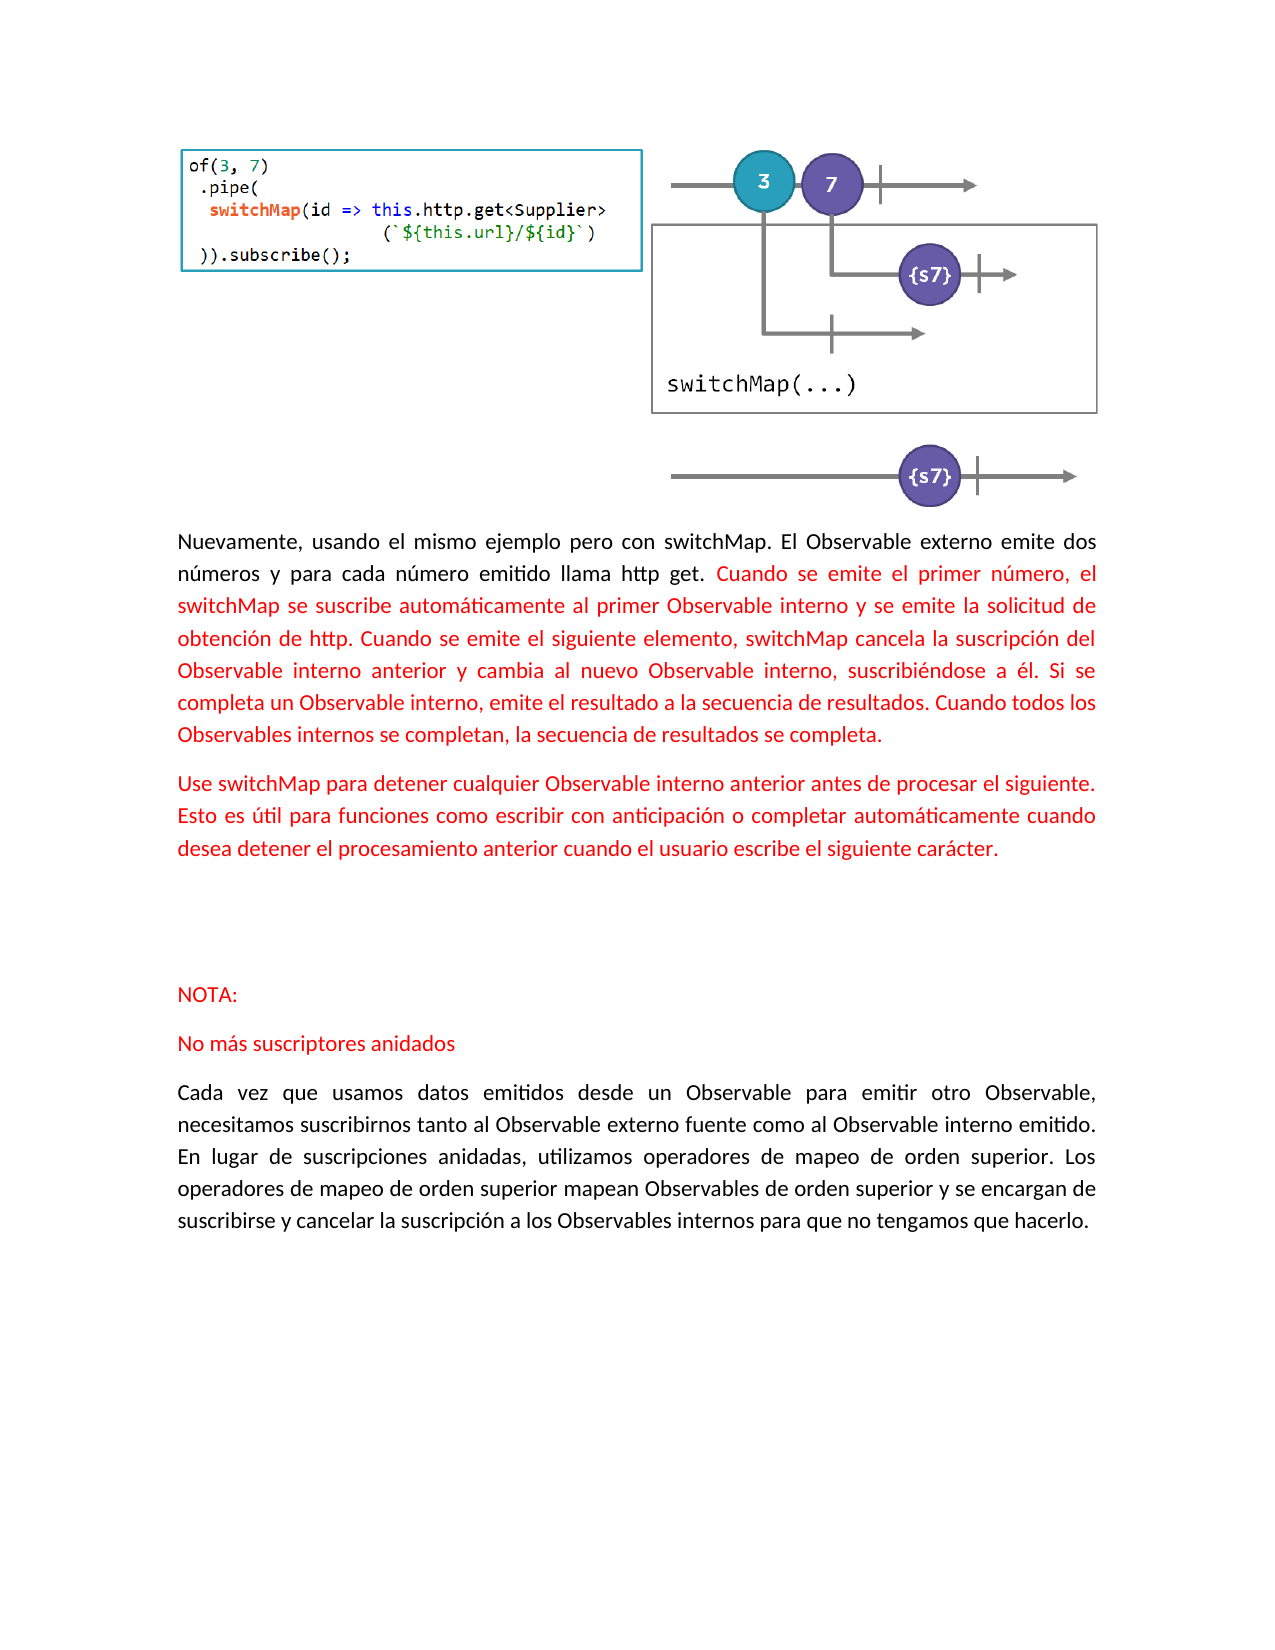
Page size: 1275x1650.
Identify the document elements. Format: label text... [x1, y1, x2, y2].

text Nuevamente, usando el mismo ejemplo pero con switchMap. El Observable externo emite dos números y para cada número emitido llama http get. Cuando se emite el primer número, el switchMap se suscribe automáticamente al primer Observable interno y se emite la solicitud de obtención de http. Cuando se emite el siguiente elemento, switchMap cancela la suscripción del Observable interno anterior y cambia al nuevo Observable interno, suscribiéndose a él. Si se completa un Observable interno, emite el resultado a la secuencia de resultados. Cuando todos los Observables internos se completan, la secuencia de resultados se completa. [177, 527, 1098, 748]
text NOTA: [177, 980, 1098, 1008]
picture [177, 147, 1098, 507]
text Cada vez que usamos datos emitidos desde un Observable para emitir otro Observable, necesitamos suscribirnos tanto al Observable externo fuente como al Observable interno emitido. En lugar de suscripciones anidadas, utilizamos operadores de mapeo de orden superior. Los operadores de mapeo de orden superior mapean Observables de orden superior y se encargan de suscribirse y cancelar la suscripción a los Observables internos para que no tengamos que hacerlo. [177, 1078, 1098, 1235]
text No más suscriptores anidados [177, 1029, 1098, 1057]
text Use switchMap para detener cualquier Observable interno anterior antes de procesar el siguiente. Esto es útil para funciones como escribir con anticipación o completar automáticamente cuando desea detener el procesamiento anterior cuando el usuario escribe el siguiente carácter. [177, 769, 1098, 862]
